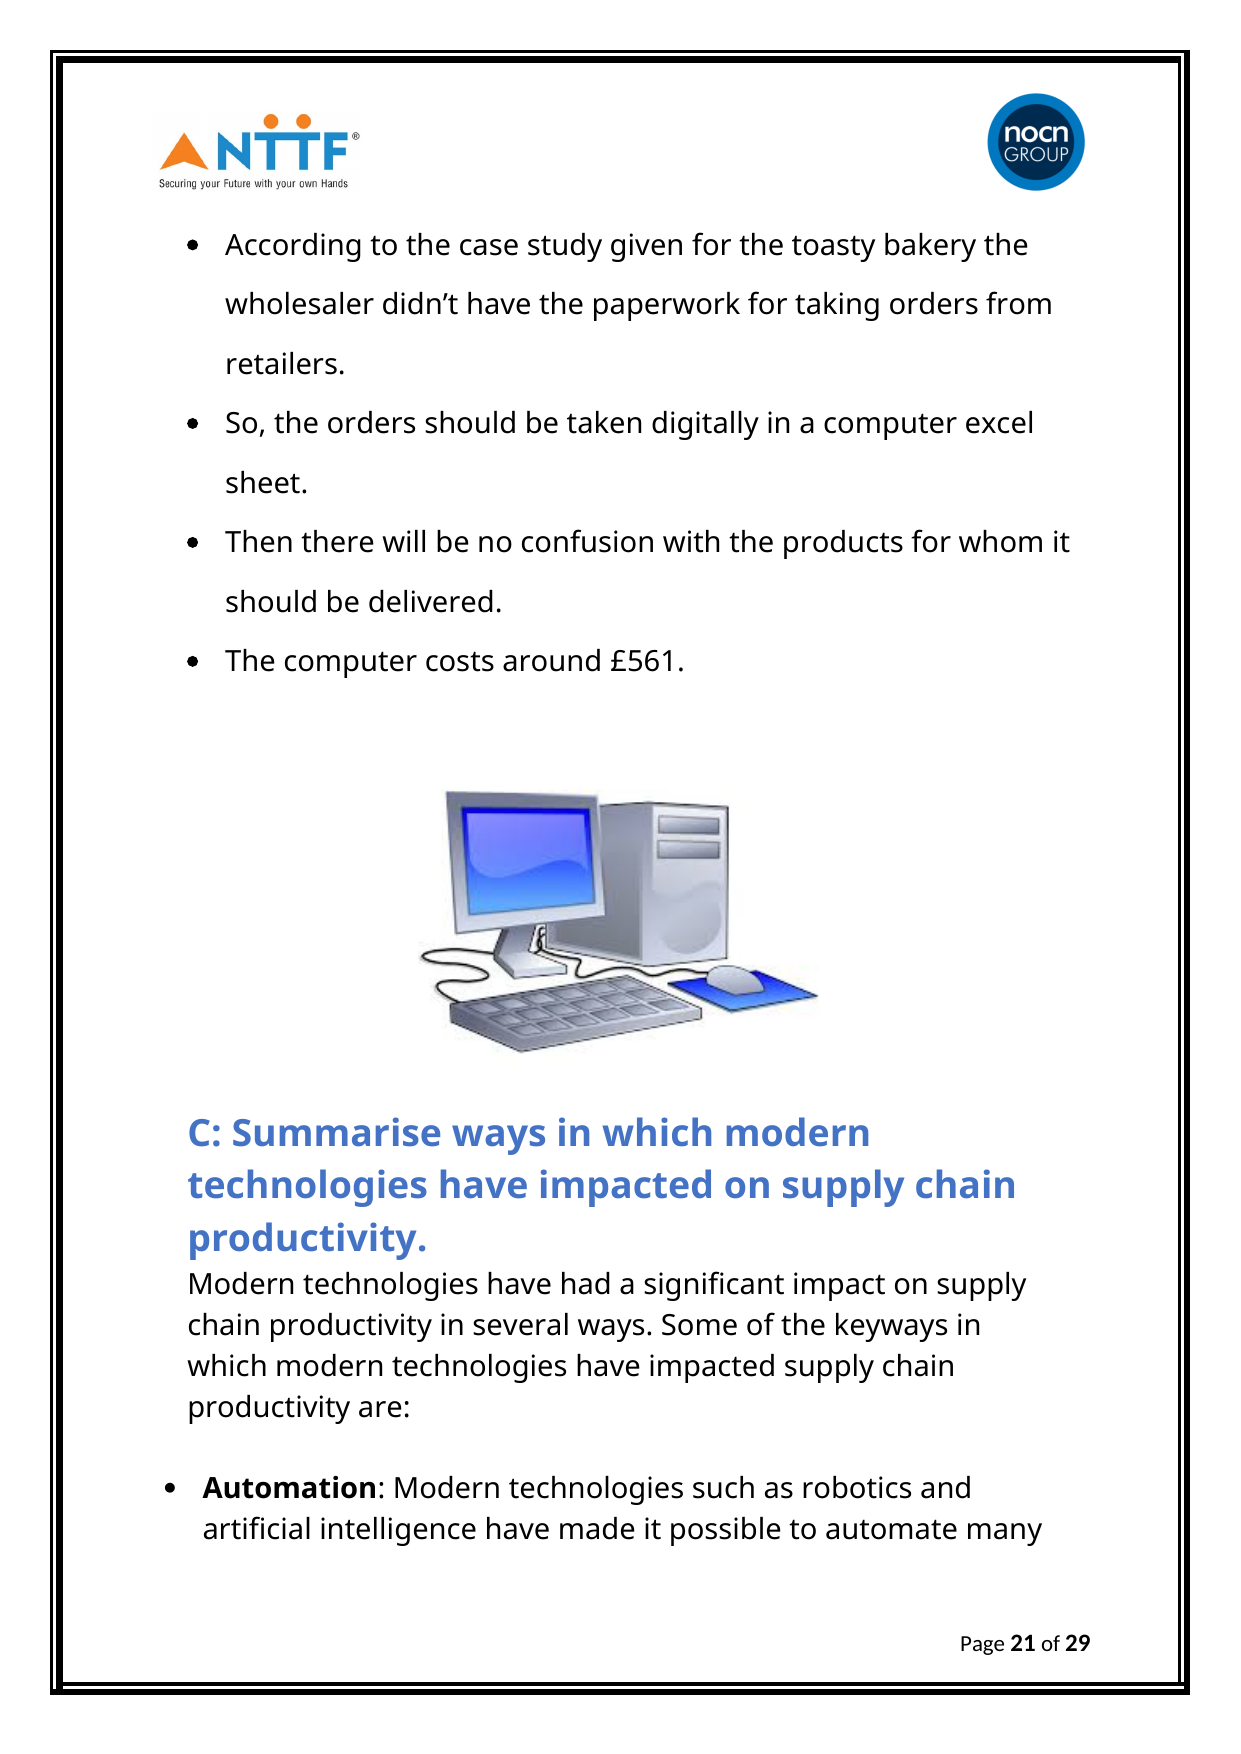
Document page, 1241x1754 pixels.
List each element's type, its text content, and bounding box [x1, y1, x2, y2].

list The computer costs around £561. [187, 640, 1090, 680]
picture [417, 765, 823, 1069]
list According to the case study given for the toasty bakery the wholesaler didn’t have the paperwork for taking orders from retailers. [187, 224, 1090, 383]
list Then there will be no confusion with the products for whom it should be delivered. [187, 521, 1090, 621]
list Modern technologies have had a significant impact on supply chain productivity in several ways. Some of the keyways in which modern technologies have impacted supply chain productivity are: [187, 1263, 1061, 1426]
list So, the orders should be taken digitally in a computer excel sheet. [187, 402, 1090, 502]
picture [150, 109, 366, 197]
